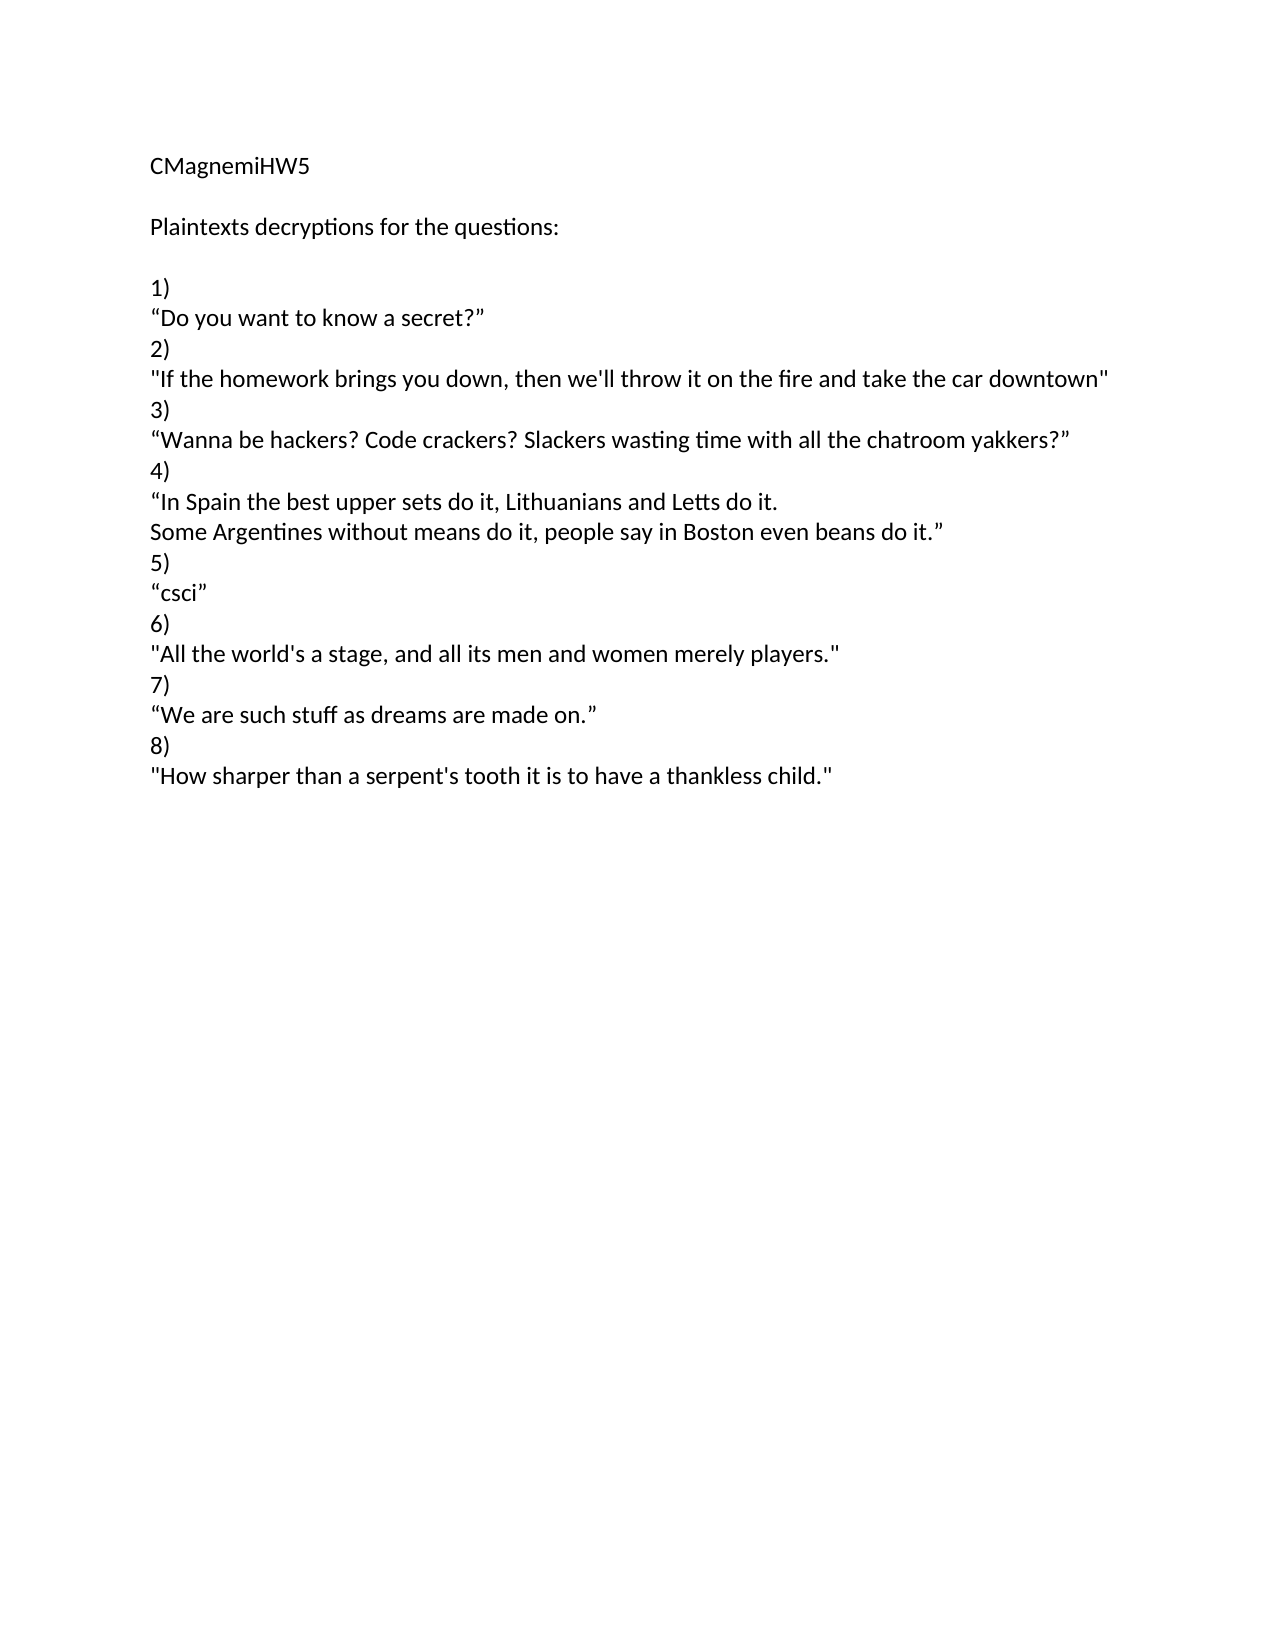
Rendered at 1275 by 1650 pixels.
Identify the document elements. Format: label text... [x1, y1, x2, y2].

text “Wanna be hackers? Code crackers? Slackers wasting time with all the chatroom yakkers?” [150, 425, 1125, 455]
text "If the homework brings you down, then we'll throw it on the fire and take the car downtown" [150, 364, 1125, 394]
text 2) [150, 333, 1125, 364]
text 1) [150, 272, 1125, 303]
text "How sharper than a serpent's tooth it is to have a thankless child." [150, 760, 1125, 791]
text “csci” [150, 577, 1125, 608]
text 4) [150, 455, 1125, 486]
text Some Argentines without means do it, people say in Boston even beans do it.” [150, 516, 1125, 547]
text "All the world's a stage, and all its men and women merely players." [150, 638, 1125, 669]
text 6) [150, 608, 1125, 638]
text “Do you want to know a secret?” [150, 303, 1125, 333]
text Plaintexts decryptions for the questions: [150, 211, 1125, 242]
text 5) [150, 547, 1125, 577]
text CMagnemiHW5 [150, 150, 1125, 181]
text “We are such stuff as dreams are made on.” [150, 699, 1125, 730]
text 8) [150, 730, 1125, 760]
text “In Spain the best upper sets do it, Lithuanians and Letts do it. [150, 486, 1125, 516]
text 7) [150, 669, 1125, 699]
text 3) [150, 394, 1125, 425]
